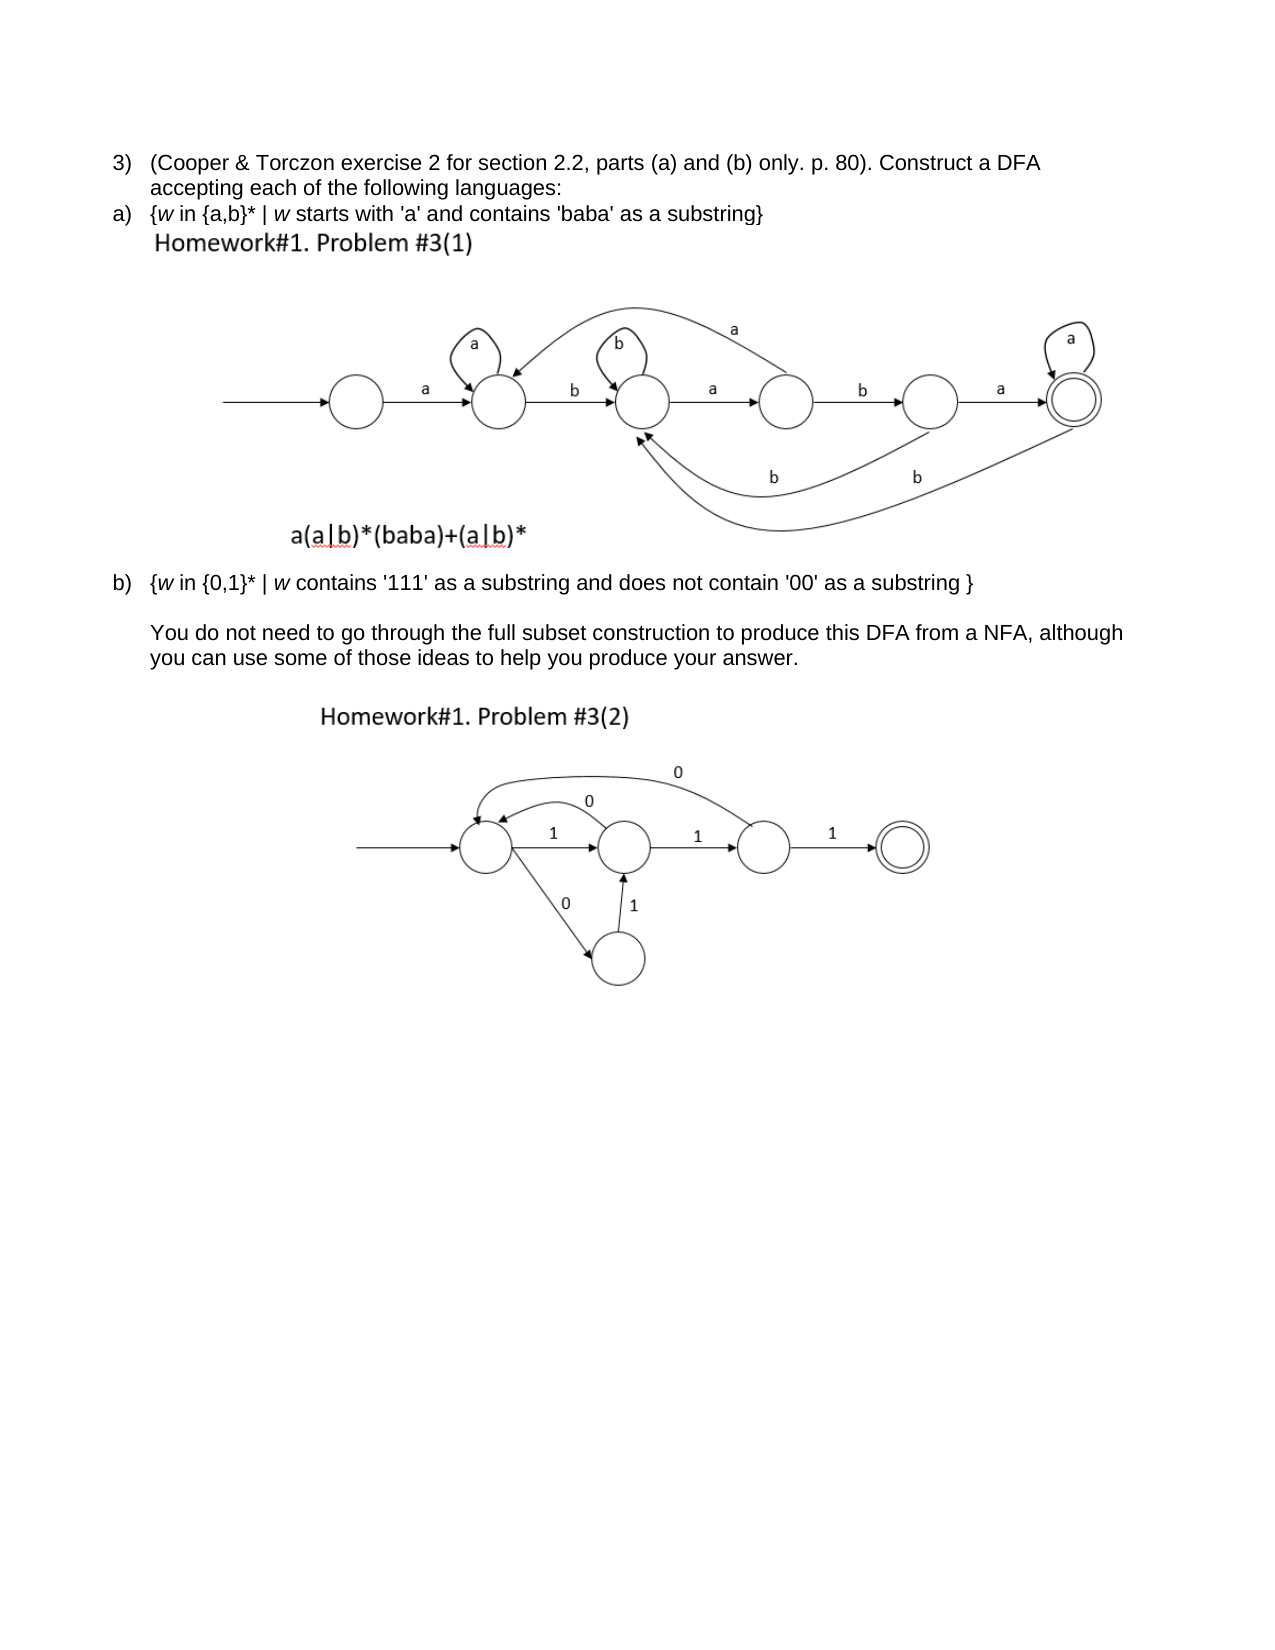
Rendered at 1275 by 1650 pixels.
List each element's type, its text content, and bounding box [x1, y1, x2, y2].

list (Cooper & Torczon exercise 2 for section 2.2, parts (a) and (b) only. p. 80). Construct a DFA accepting each of the following languages: [112, 150, 1125, 200]
list {w in {0,1}* | w contains '111' as a substring and does not contain '00' as a substring } [112, 569, 1125, 595]
text You do not need to go through the full subset construction to produce this DFA from a NFA, although you can use some of those ideas to help you produce your answer. [150, 595, 1125, 670]
picture [291, 695, 984, 1022]
picture [150, 225, 1125, 570]
list {w in {a,b}* | w starts with 'a' and contains 'baba' as a substring} [112, 200, 1125, 226]
